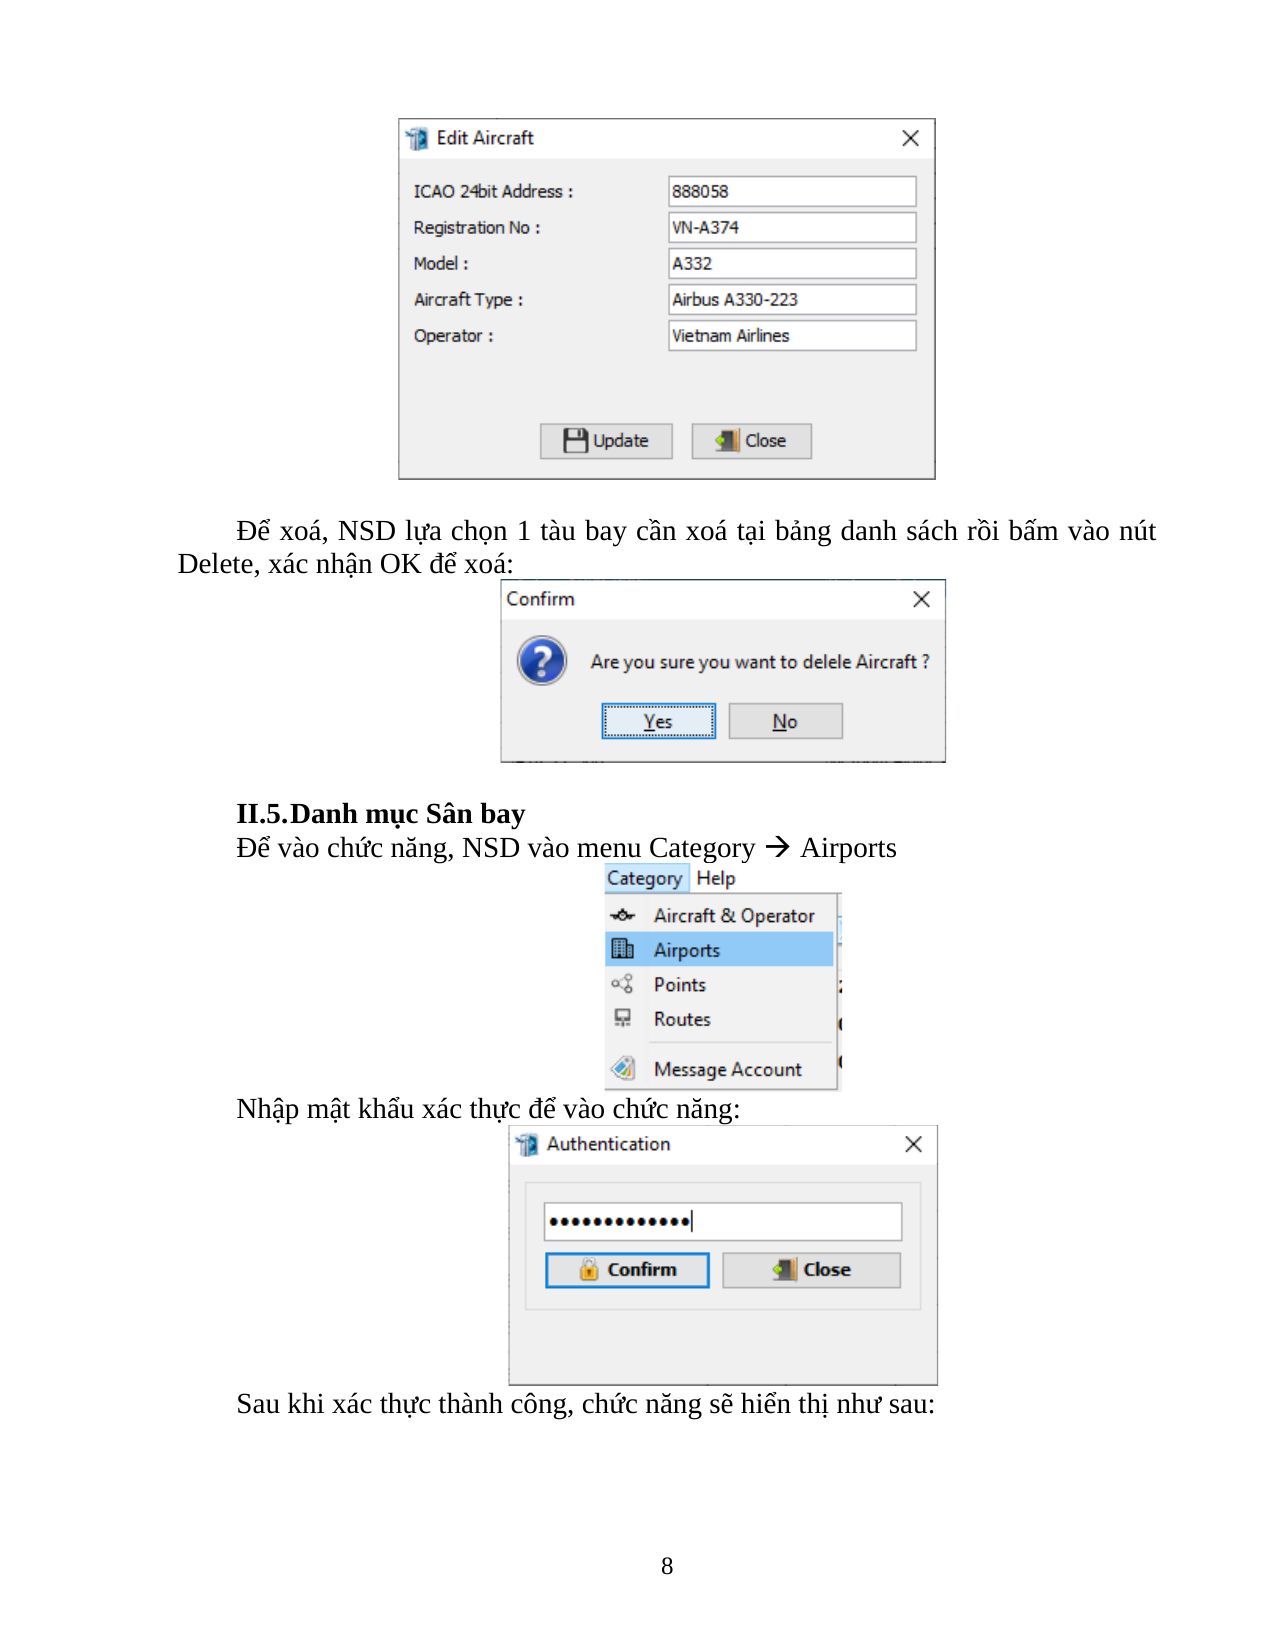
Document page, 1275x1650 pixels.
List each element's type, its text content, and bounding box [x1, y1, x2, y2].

list Nhập mật khẩu xác thực để vào chức năng: [236, 1091, 1157, 1125]
picture [500, 579, 947, 763]
list Để vào chức năng, NSD vào menu Category Airports [236, 830, 1157, 863]
picture [508, 1125, 939, 1386]
list Để xoá, NSD lựa chọn 1 tàu bay cần xoá tại bảng danh sách rồi bấm vào nút Delete, xác nhận OK để xoá: [177, 513, 1157, 580]
picture [398, 118, 936, 480]
picture [604, 863, 843, 1092]
list Sau khi xác thực thành công, chức năng sẽ hiển thị như sau: [236, 1386, 1157, 1419]
subtitle Danh mục Sân bay [236, 796, 1157, 830]
